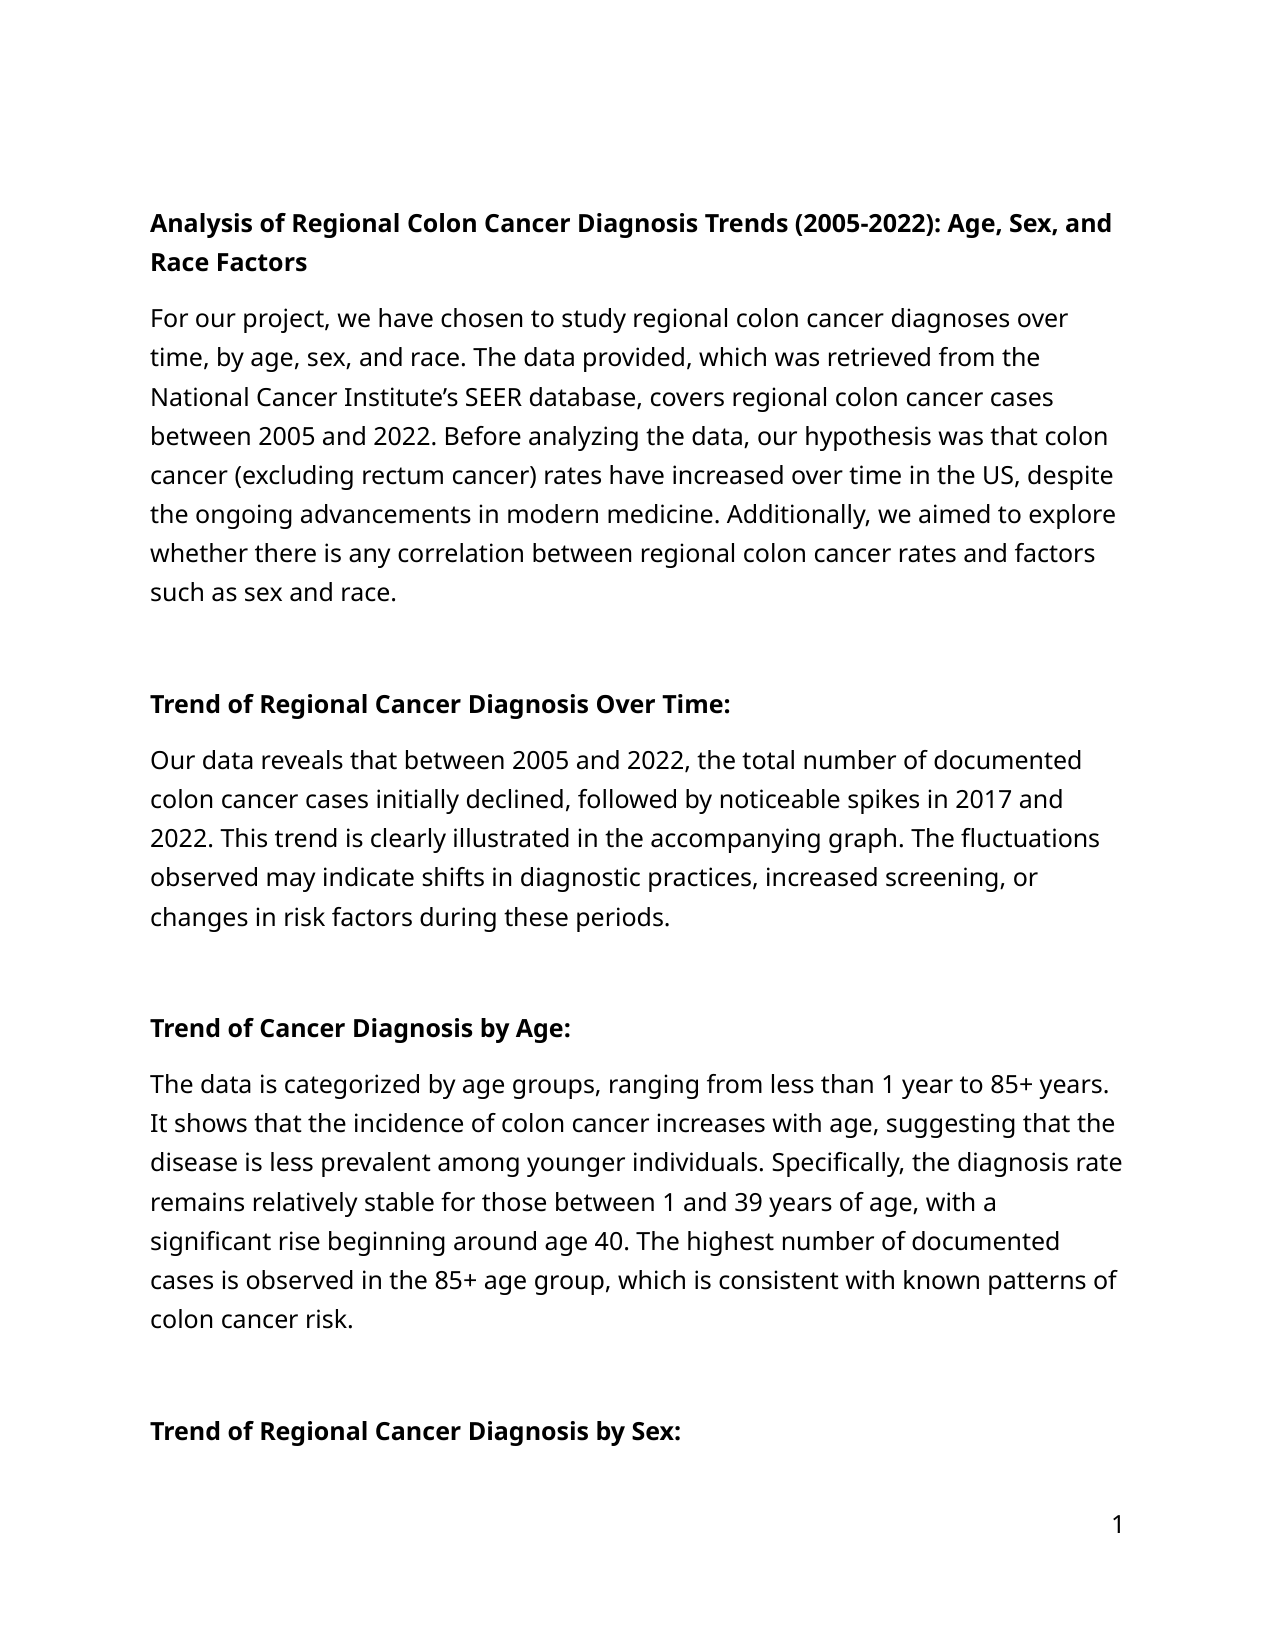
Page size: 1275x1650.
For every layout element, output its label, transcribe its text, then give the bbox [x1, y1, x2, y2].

text For our project, we have chosen to study regional colon cancer diagnoses over time, by age, sex, and race. The data provided, which was retrieved from the National Cancer Institute’s SEER database, covers regional colon cancer cases between 2005 and 2022. Before analyzing the data, our hypothesis was that colon cancer (excluding rectum cancer) rates have increased over time in the US, despite the ongoing advancements in modern medicine. Additionally, we aimed to explore whether there is any correlation between regional colon cancer rates and factors such as sex and race. [150, 301, 1125, 609]
text Trend of Cancer Diagnosis by Age: [150, 1011, 1125, 1045]
text Analysis of Regional Colon Cancer Diagnosis Trends (2005-2022): Age, Sex, and Race Factors [150, 206, 1125, 279]
text Trend of Regional Cancer Diagnosis by Sex: [150, 1413, 1125, 1447]
text The data is categorized by age groups, ranging from less than 1 year to 85+ years. It shows that the incidence of colon cancer increases with age, suggesting that the disease is less prevalent among younger individuals. Specifically, the diagnosis rate remains relatively stable for those between 1 and 39 years of age, with a significant rise beginning around age 40. The highest number of documented cases is observed in the 85+ age group, which is consistent with known patterns of colon cancer risk. [150, 1067, 1125, 1336]
text Trend of Regional Cancer Diagnosis Over Time: [150, 687, 1125, 721]
text Our data reveals that between 2005 and 2022, the total number of documented colon cancer cases initially declined, followed by noticeable spikes in 2017 and 2022. This trend is clearly illustrated in the accompanying graph. The fluctuations observed may indicate shifts in diagnostic practices, increased screening, or changes in risk factors during these periods. [150, 742, 1125, 933]
